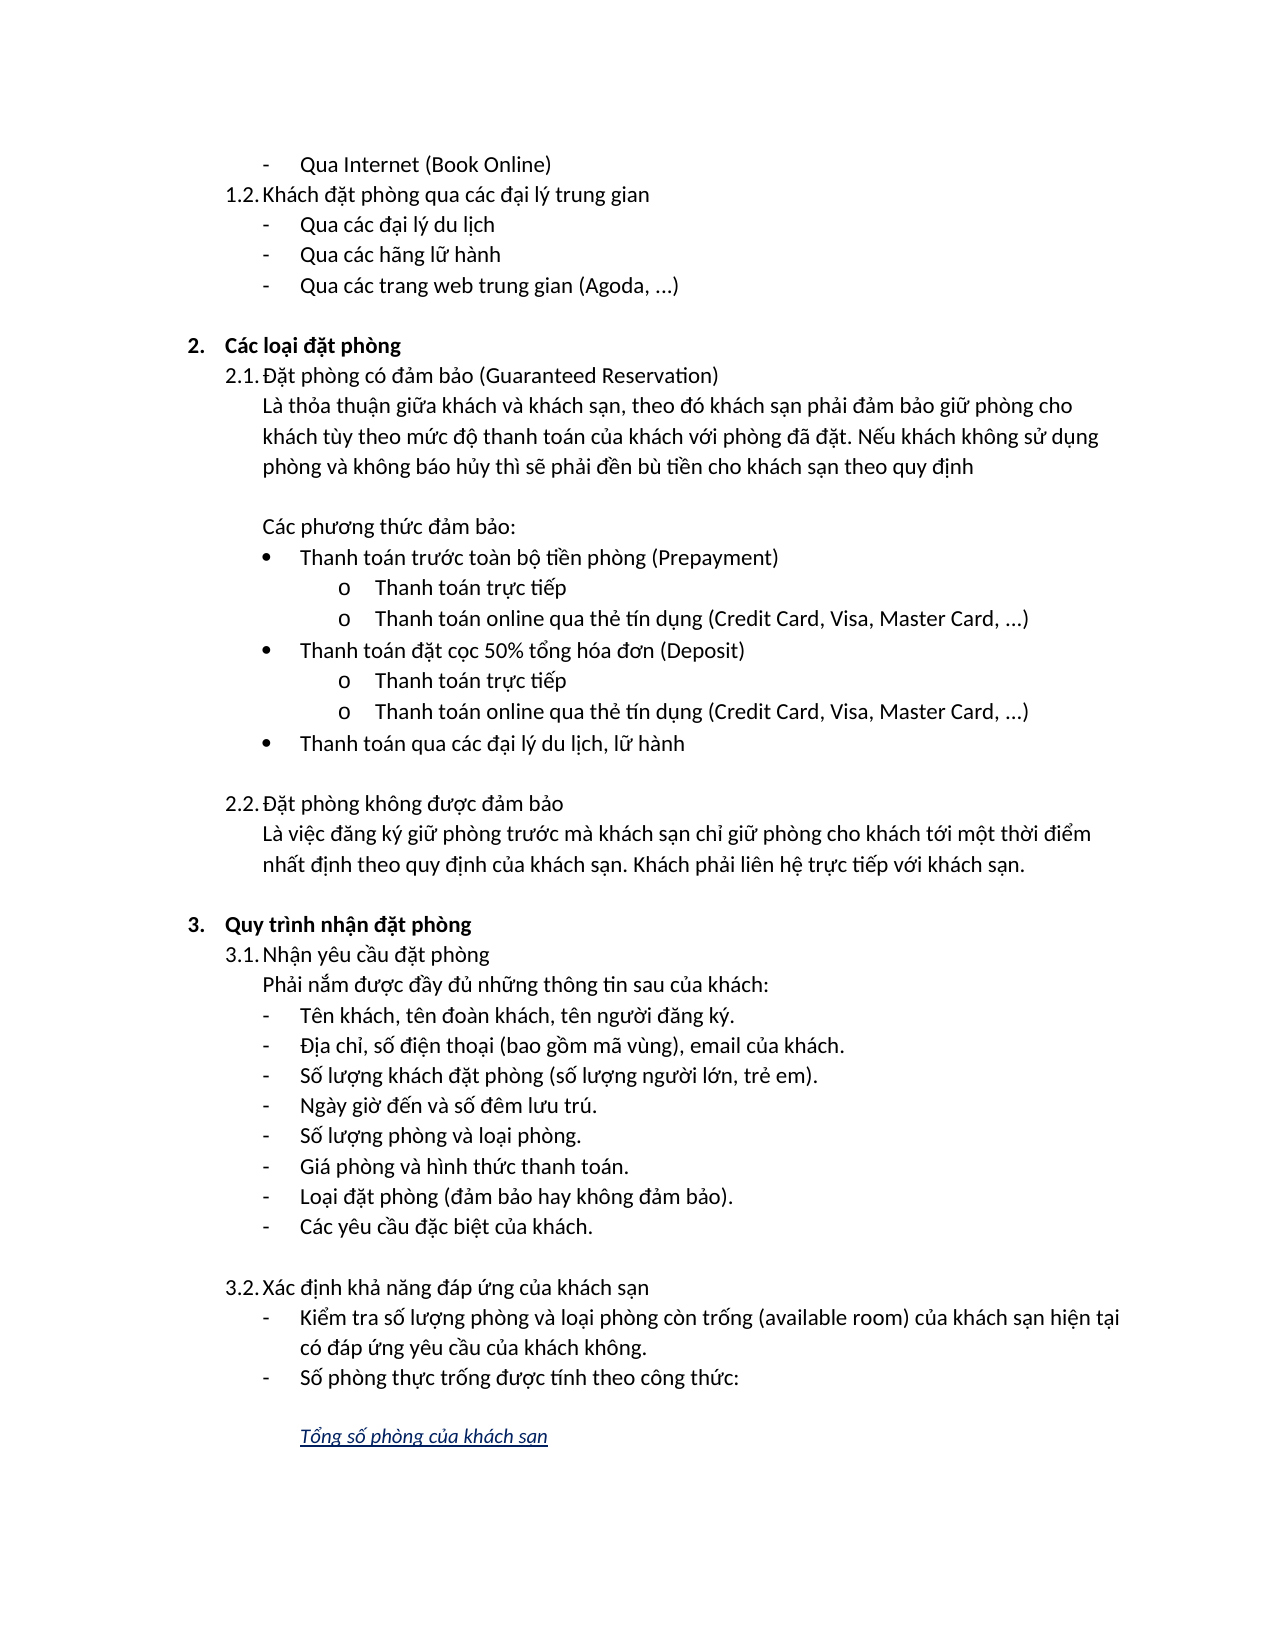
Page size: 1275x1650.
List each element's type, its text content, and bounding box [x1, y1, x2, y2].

list Khách đặt phòng qua các đại lý trung gian [225, 180, 1125, 208]
list Số phòng thực trống được tính theo công thức: [262, 1363, 1125, 1391]
list Thanh toán đặt cọc 50% tổng hóa đơn (Deposit) [262, 636, 1125, 664]
list Địa chỉ, số điện thoại (bao gồm mã vùng), email của khách. [262, 1031, 1125, 1059]
list Ngày giờ đến và số đêm lưu trú. [262, 1091, 1125, 1119]
list Nhận yêu cầu đặt phòng [225, 940, 1125, 968]
list Thanh toán trực tiếp [337, 666, 1125, 695]
list Tên khách, tên đoàn khách, tên người đăng ký. [262, 1001, 1125, 1029]
list Các loại đặt phòng [187, 331, 1125, 359]
list Qua các hãng lữ hành [262, 241, 1125, 269]
list Qua các đại lý du lịch [262, 210, 1125, 238]
list Qua các trang web trung gian (Agoda, ...) [262, 271, 1125, 299]
list Thanh toán trước toàn bộ tiền phòng (Prepayment) [262, 543, 1125, 571]
list Qua Internet (Book Online) [262, 150, 1125, 178]
list Xác định khả năng đáp ứng của khách sạn [225, 1273, 1125, 1301]
list Thanh toán online qua thẻ tín dụng (Credit Card, Visa, Master Card, ...) [337, 697, 1125, 727]
list Tổng số phòng của khách sạn [300, 1424, 1125, 1449]
list Đặt phòng không được đảm bảo [225, 789, 1125, 817]
list Kiểm tra số lượng phòng và loại phòng còn trống (available room) của khách sạn hiện tại có đáp ứng yêu cầu của khách không. [262, 1303, 1125, 1361]
list Thanh toán qua các đại lý du lịch, lữ hành [262, 729, 1125, 757]
list Số lượng phòng và loại phòng. [262, 1122, 1125, 1150]
list Là thỏa thuận giữa khách và khách sạn, theo đó khách sạn phải đảm bảo giữ phòng cho khách tùy theo mức độ thanh toán của khách với phòng đã đặt. Nếu khách không sử dụng phòng và không báo hủy thì sẽ phải đền bù tiền cho khách sạn theo quy định [262, 392, 1125, 480]
list Thanh toán online qua thẻ tín dụng (Credit Card, Visa, Master Card, ...) [337, 604, 1125, 633]
list Là việc đăng ký giữ phòng trước mà khách sạn chỉ giữ phòng cho khách tới một thời điểm nhất định theo quy định của khách sạn. Khách phải liên hệ trực tiếp với khách sạn. [262, 819, 1125, 878]
list Số lượng khách đặt phòng (số lượng người lớn, trẻ em). [262, 1061, 1125, 1089]
list Quy trình nhận đặt phòng [187, 910, 1125, 938]
list Các yêu cầu đặc biệt của khách. [262, 1212, 1125, 1240]
list Thanh toán trực tiếp [337, 573, 1125, 602]
list Phải nắm được đầy đủ những thông tin sau của khách: [262, 971, 1125, 999]
list Các phương thức đảm bảo: [262, 512, 1125, 541]
list Đặt phòng có đảm bảo (Guaranteed Reservation) [225, 361, 1125, 389]
list Loại đặt phòng (đảm bảo hay không đảm bảo). [262, 1182, 1125, 1210]
list Giá phòng và hình thức thanh toán. [262, 1152, 1125, 1180]
